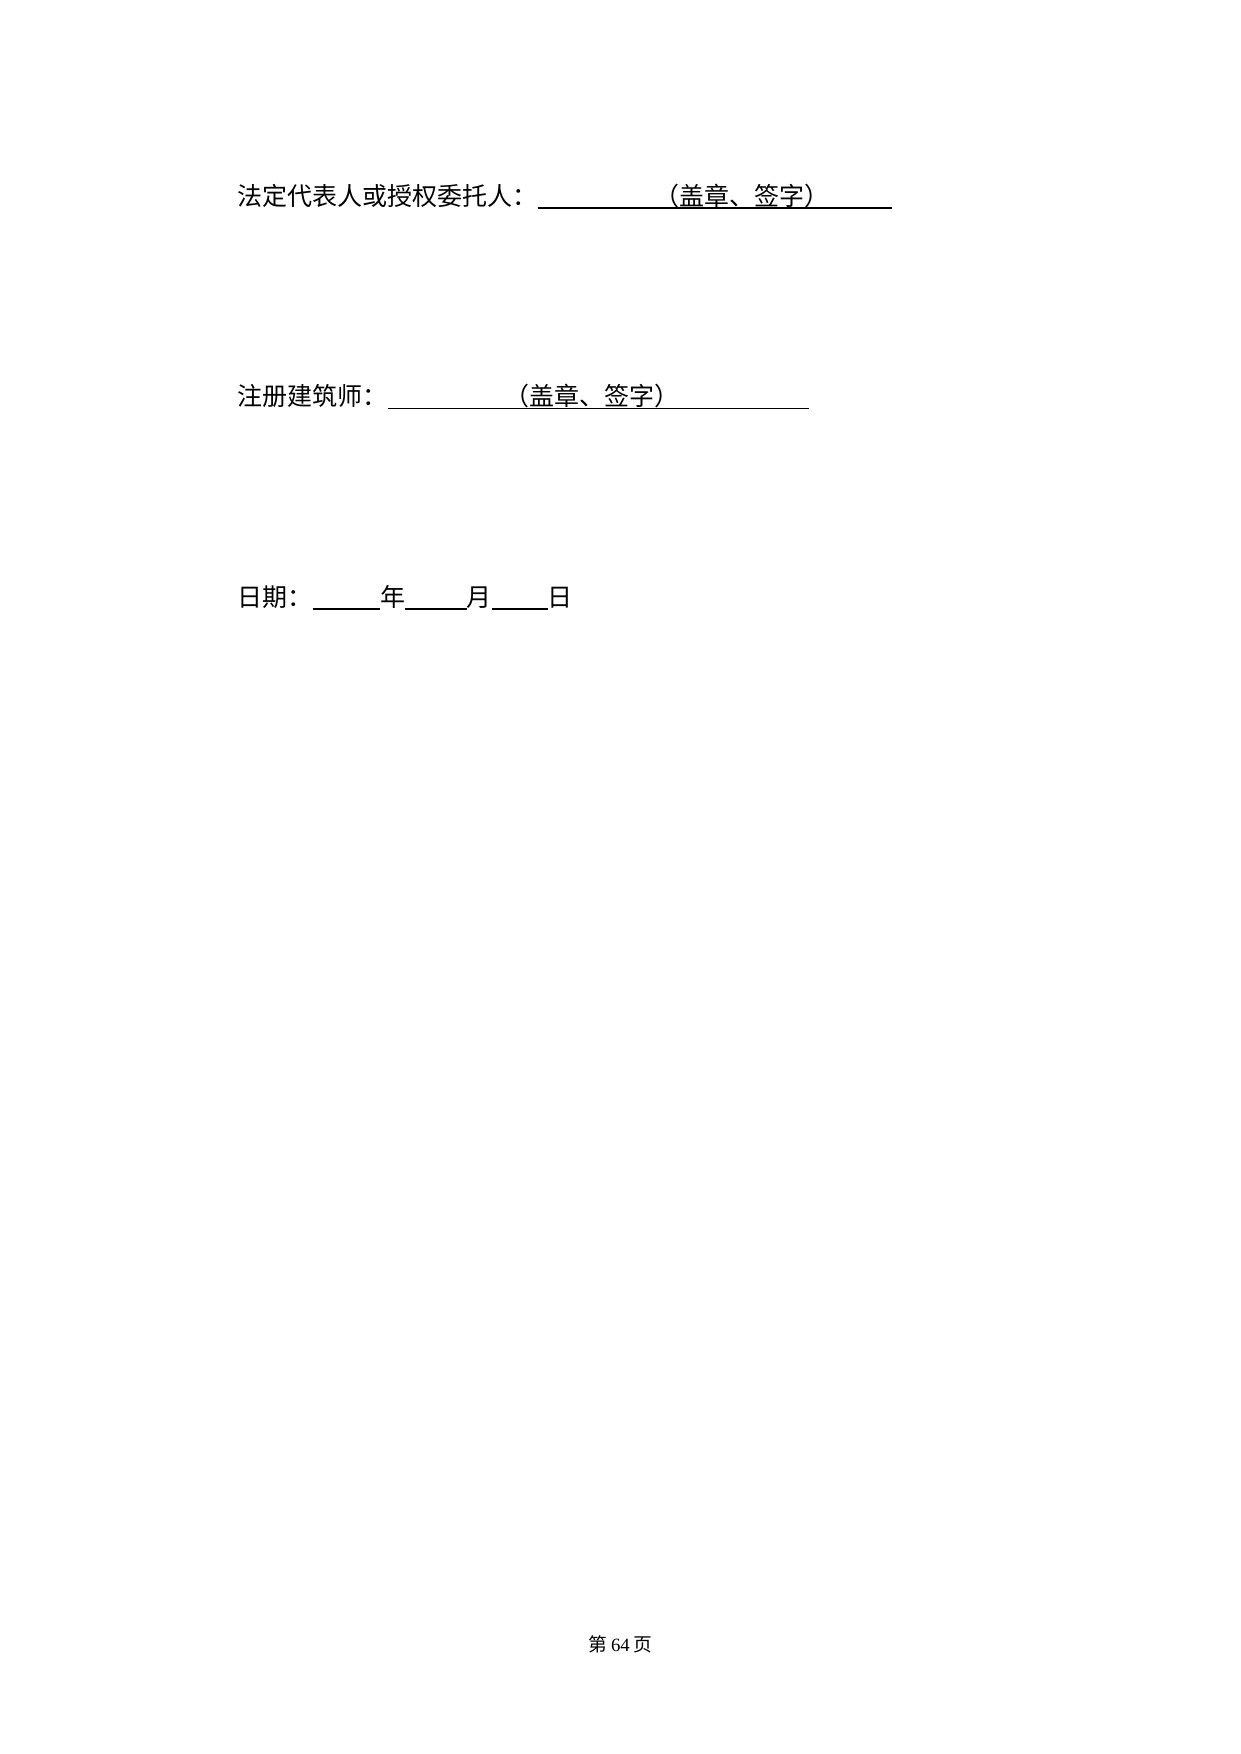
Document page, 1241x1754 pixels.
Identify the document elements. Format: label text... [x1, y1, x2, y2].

text 注册建筑师： （盖章、签字） [187, 362, 1053, 427]
text 日期： 年 月 日 [187, 563, 1053, 628]
text 法定代表人或授权委托人： （盖章、签字） [187, 162, 1053, 227]
